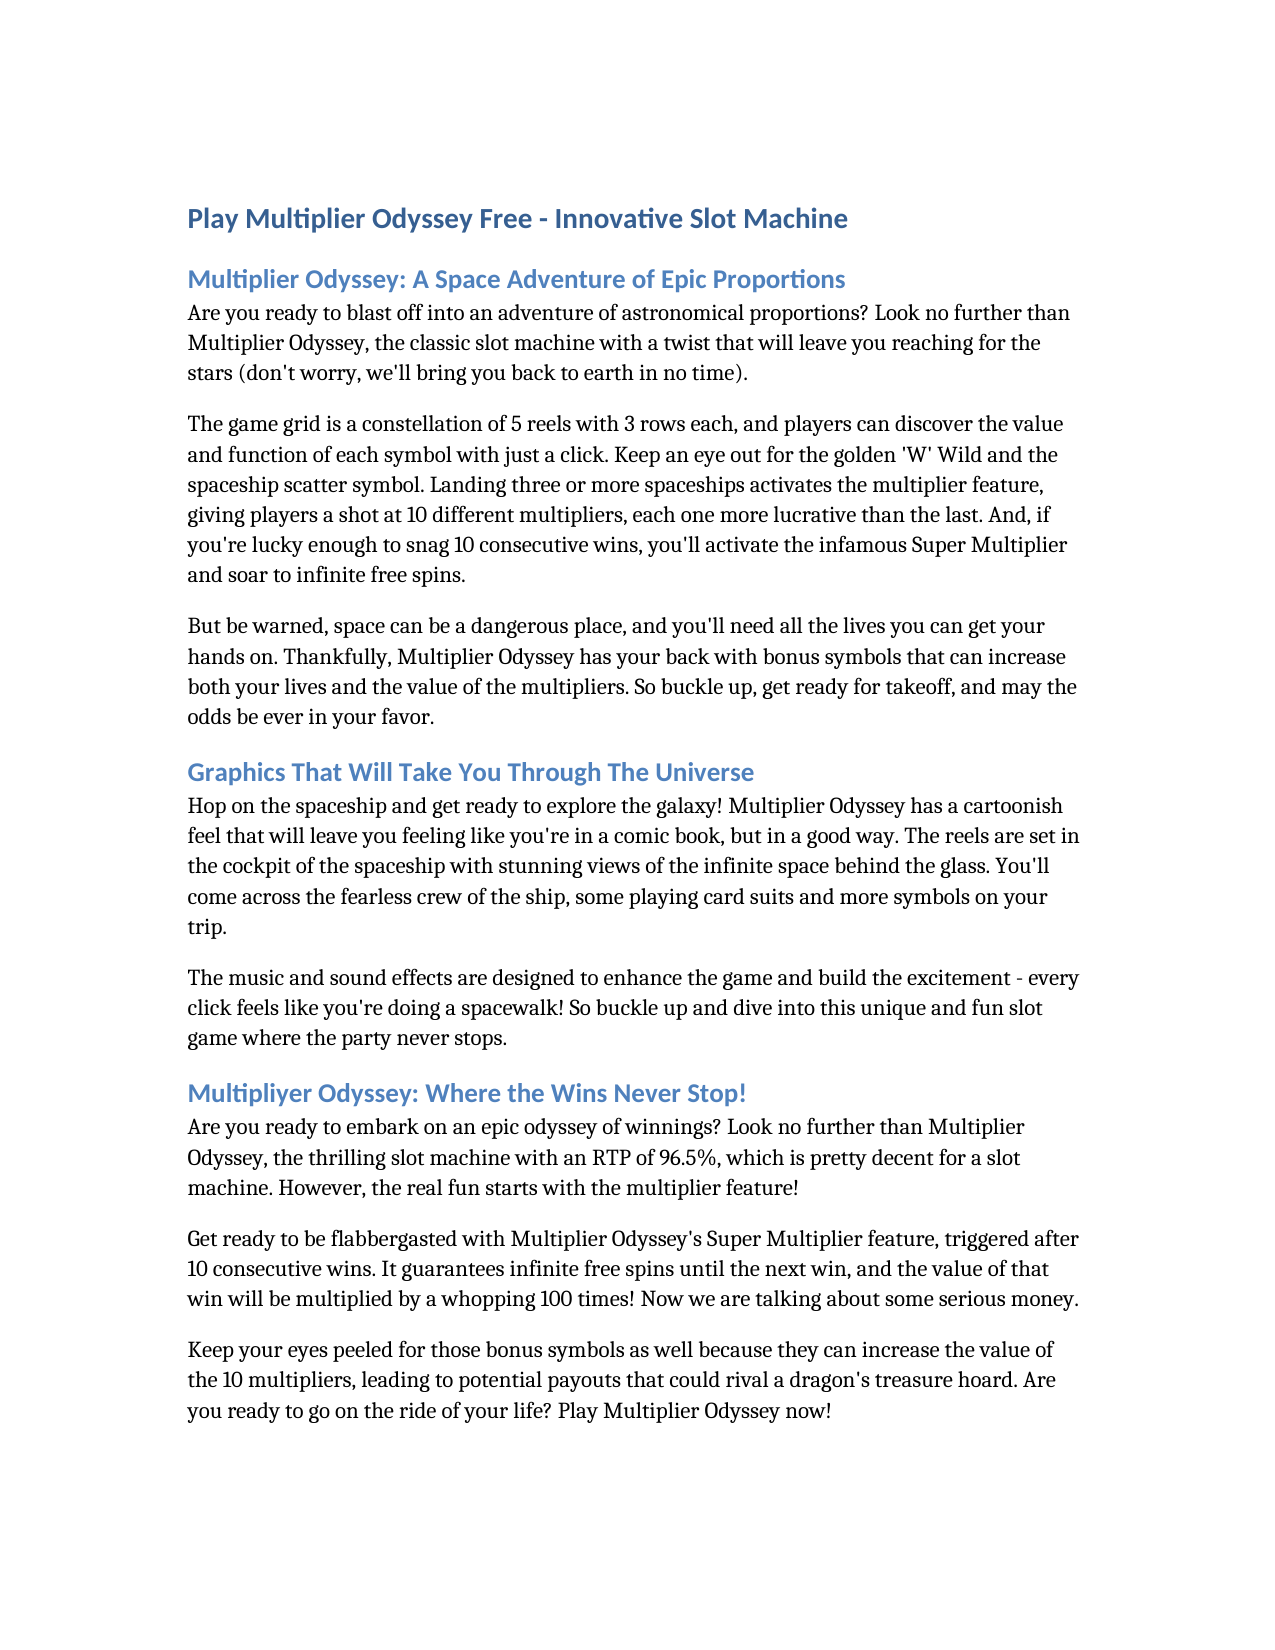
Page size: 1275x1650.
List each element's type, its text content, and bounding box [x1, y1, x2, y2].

text Are you ready to embark on an epic odyssey of winnings? Look no further than Multiplier Odyssey, the thrilling slot machine with an RTP of 96.5%, which is pretty decent for a slot machine. However, the real fun starts with the multiplier feature! [187, 1114, 1087, 1201]
text Are you ready to blast off into an adventure of astronomical proportions? Look no further than Multiplier Odyssey, the classic slot machine with a twist that will leave you reaching for the stars (don't worry, we'll bring you back to earth in no time). [187, 300, 1087, 386]
subtitle Multiplier Odyssey: A Space Adventure of Epic Proportions [187, 262, 1087, 295]
text Hop on the spaceship and get ready to explore the galaxy! Multiplier Odyssey has a cartoonish feel that will leave you feeling like you're in a comic book, but in a good way. The reels are set in the cockpit of the spaceship with stunning views of the infinite space behind the glass. You'll come across the fearless crew of the ship, some playing card suits and more symbols on your trip. [187, 793, 1087, 940]
subtitle Play Multiplier Odyssey Free - Innovative Slot Machine [187, 200, 1087, 236]
text The music and sound effects are designed to enhance the game and build the excitement - every click feels like you're doing a spacewalk! So buckle up and dive into this unique and fun slot game where the party never stops. [187, 965, 1087, 1051]
text The game grid is a constellation of 5 reels with 3 rows each, and players can discover the value and function of each symbol with just a click. Keep an eye out for the golden 'W' Wild and the spaceship scatter symbol. Landing three or more spaceships activates the multiplier feature, giving players a shot at 10 different multipliers, each one more lucrative than the last. And, if you're lucky enough to snag 10 consecutive wins, you'll activate the infamous Super Multiplier and soar to infinite free spins. [187, 411, 1087, 588]
text Get ready to be flabbergasted with Multiplier Odyssey's Super Multiplier feature, triggered after 10 consecutive wins. It guarantees infinite free spins until the next win, and the value of that win will be multiplied by a whopping 100 times! Now we are talking about some serious money. [187, 1226, 1087, 1312]
subtitle Graphics That Will Take You Through The Universe [187, 755, 1087, 788]
text But be warned, space can be a dangerous place, and you'll need all the lives you can get your hands on. Thankfully, Multiplier Odyssey has your back with bonus symbols that can increase both your lives and the value of the multipliers. So buckle up, get ready for takeoff, and may the odds be ever in your favor. [187, 613, 1087, 730]
subtitle Multipliyer Odyssey: Where the Wins Never Stop! [187, 1076, 1087, 1109]
text Keep your eyes peeled for those bonus symbols as well because they can increase the value of the 10 multipliers, leading to potential payouts that could rival a dragon's treasure hoard. Are you ready to go on the ride of your life? Play Multiplier Odyssey now! [187, 1337, 1087, 1424]
